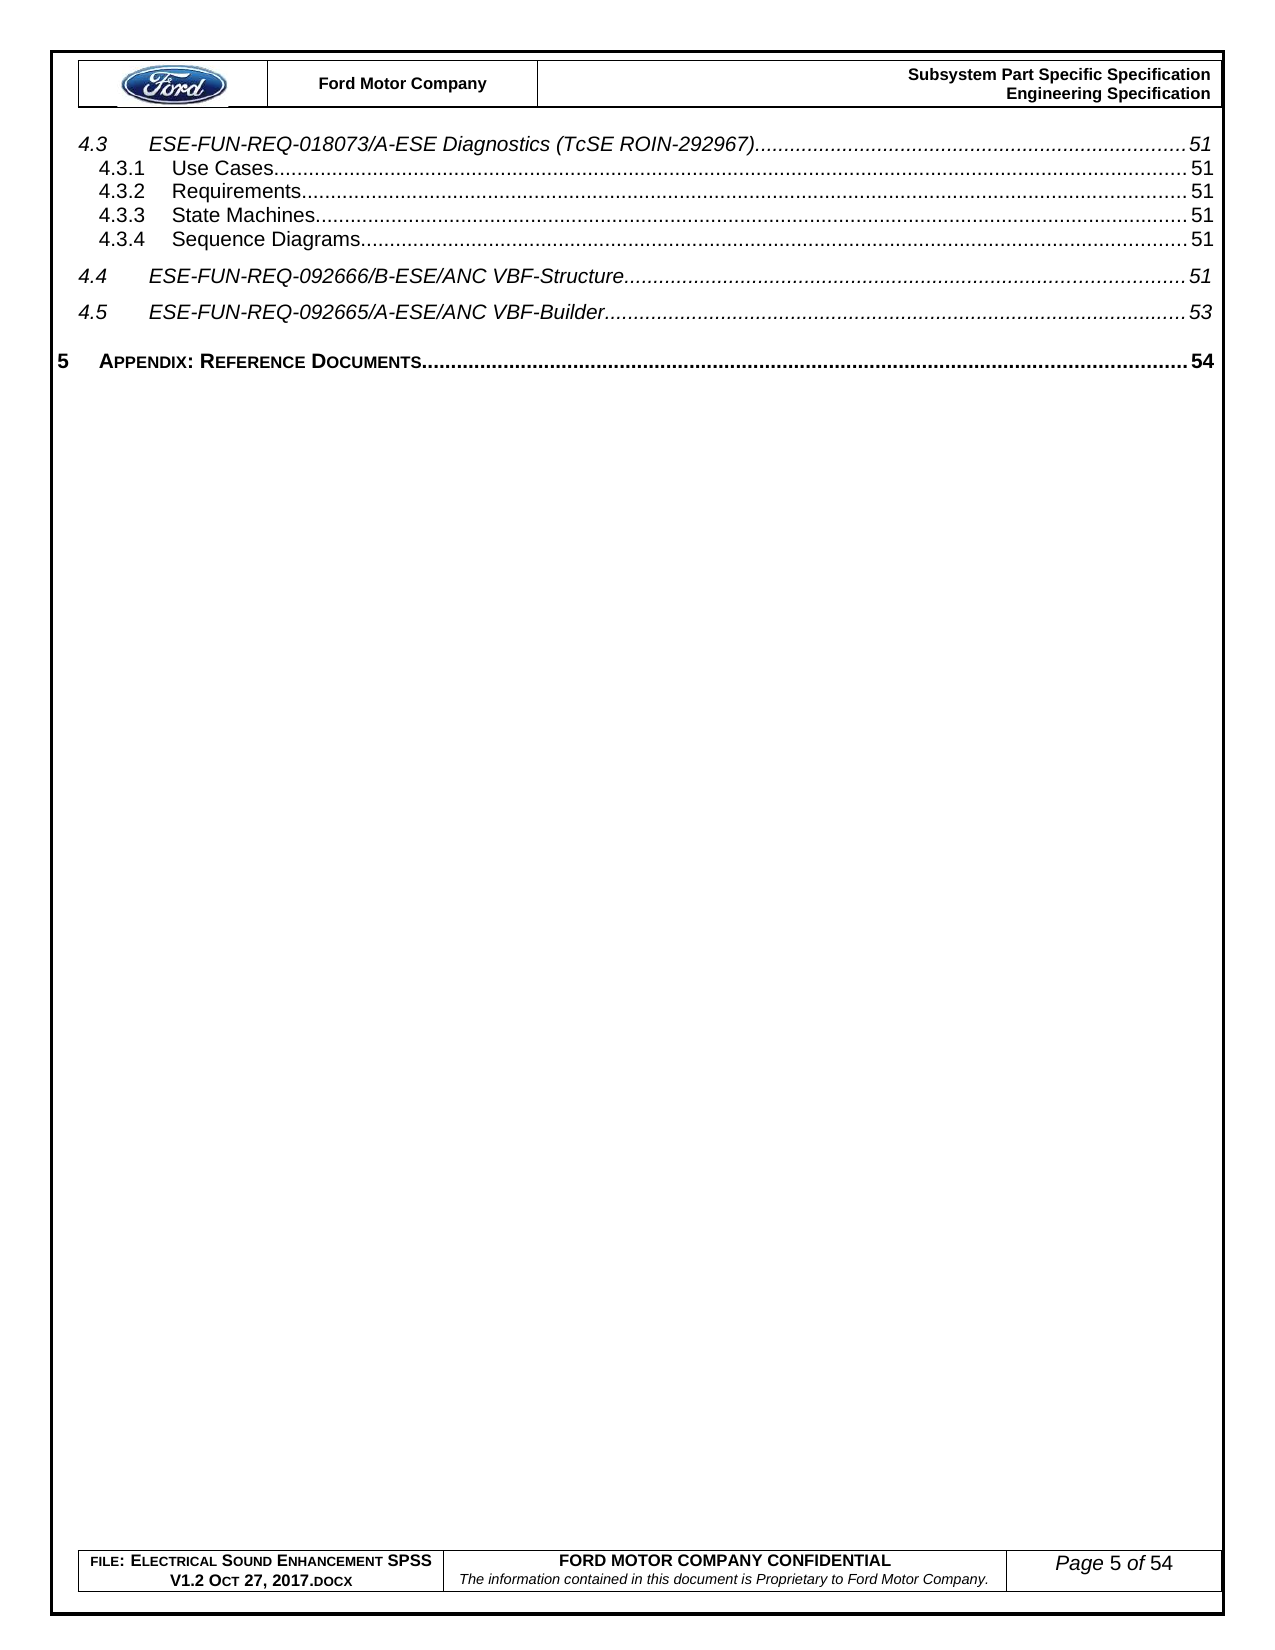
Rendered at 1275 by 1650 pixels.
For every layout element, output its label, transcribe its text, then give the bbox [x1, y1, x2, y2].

text 4.4 ESE-FUN-REQ-092666/B-ESE/ANC VBF-Structure 51 [78, 264, 1215, 288]
text 4.3.3 State Machines 51 [99, 203, 1215, 227]
text 4.3.1 Use Cases 51 [99, 155, 1215, 179]
text 4.5 ESE-FUN-REQ-092665/A-ESE/ANC VBF-Builder 53 [78, 300, 1215, 324]
text 4.3.2 Requirements 51 [99, 179, 1215, 203]
text 4.3.4 Sequence Diagrams 51 [99, 227, 1215, 251]
text 4.3 ESE-FUN-REQ-018073/A-ESE Diagnostics (TcSE ROIN-292967) 51 [78, 131, 1215, 155]
picture [117, 61, 229, 107]
text 5 Appendix: Reference Documents 54 [57, 349, 1215, 373]
